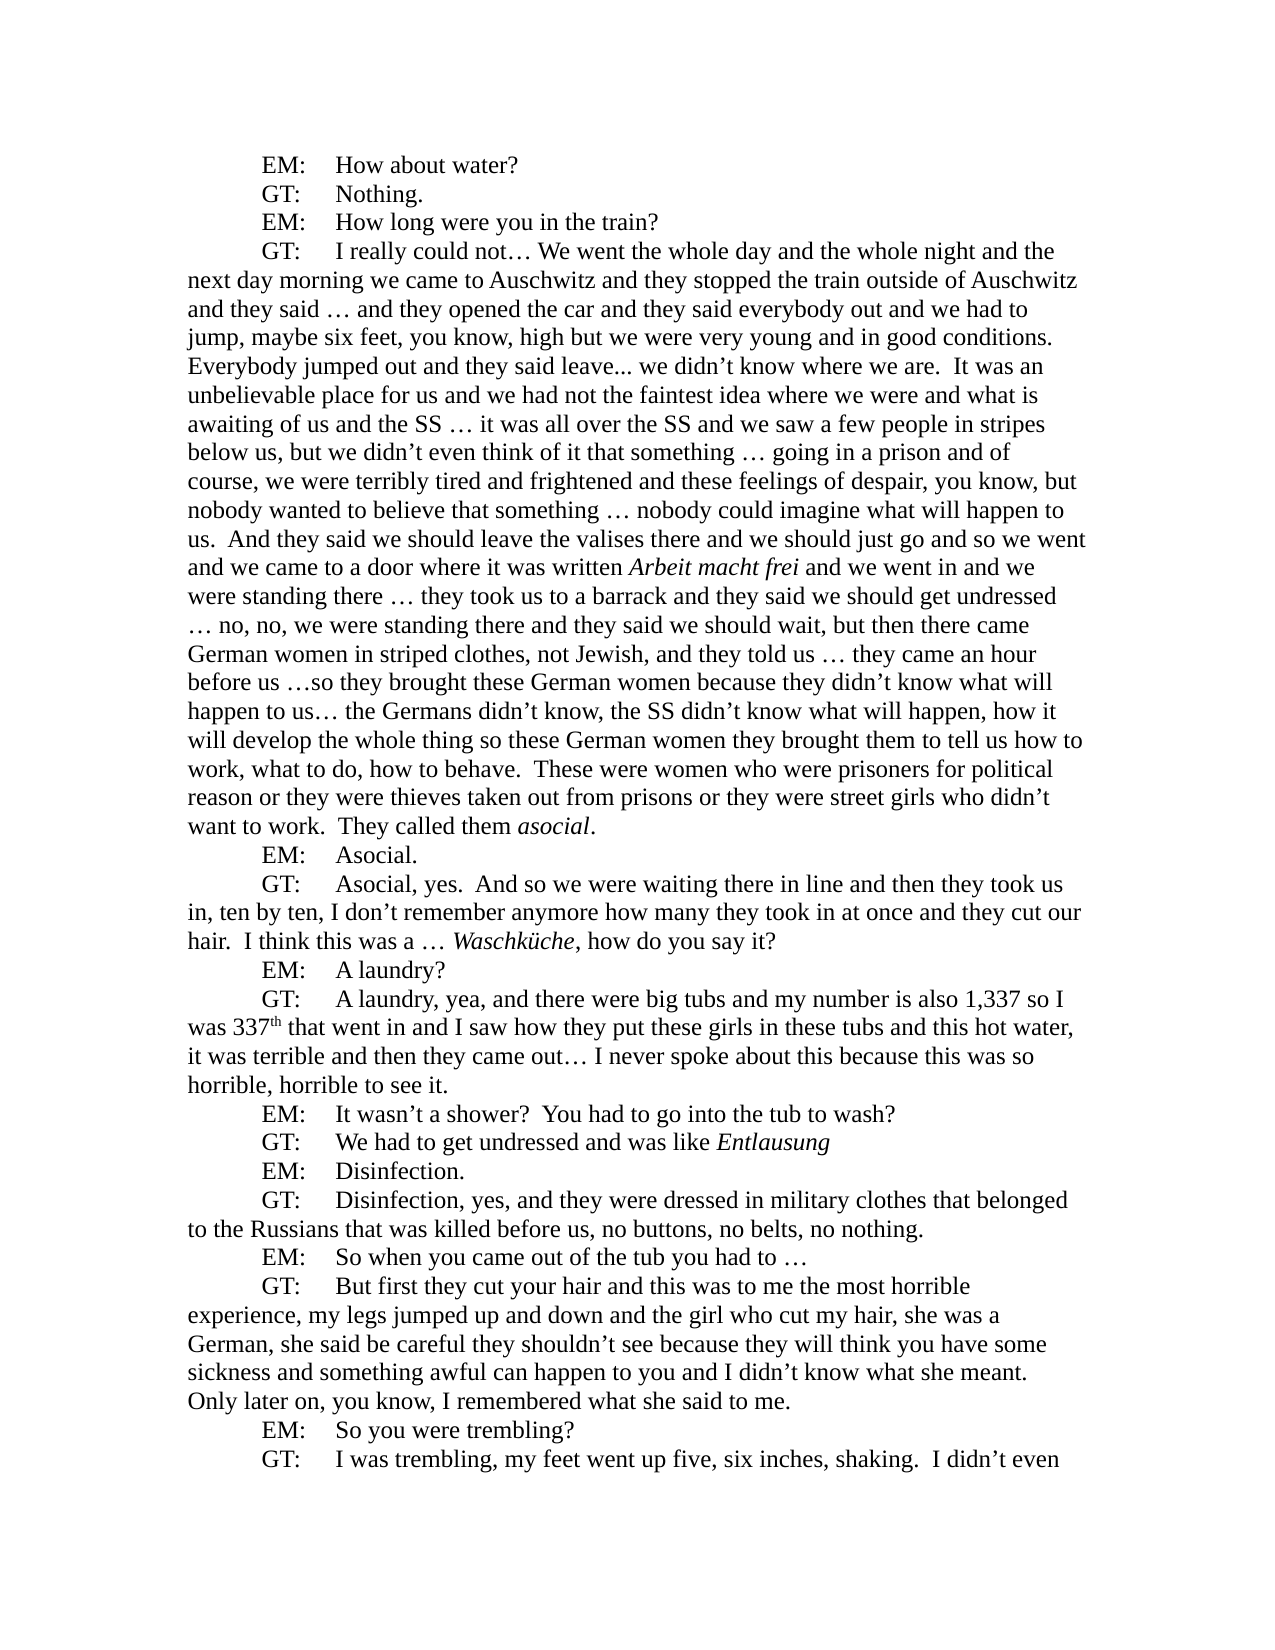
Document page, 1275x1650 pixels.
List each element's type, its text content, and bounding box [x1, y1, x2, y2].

text GT: We had to get undressed and was like Entlausung [187, 1242, 1087, 1271]
text EM: Disinfection. [187, 1271, 1087, 1300]
text EM: It wasn’t a shower? You had to go into the tub to wash? [187, 1214, 1087, 1242]
text GT: Disinfection, yes, and they were dressed in military clothes that belonged to the Russians that was killed before us, no buttons, no belts, no nothing. [187, 1300, 1087, 1357]
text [187, 1386, 1087, 1472]
text EM: How about water? [187, 265, 1087, 294]
text GT: Asocial, yes. And so we were waiting there in line and then they took us in, ten by ten, I don’t remember anymore how many they took in at once and they cut our hair. I think this was a … Waschküche, how do you say it? [187, 984, 1087, 1070]
text GT: Nothing. [187, 294, 1087, 322]
text EM: So when you came out of the tub you had to … [187, 1357, 1087, 1386]
text EM: Asocial. [187, 955, 1087, 984]
text EM: With wire. [187, 207, 1087, 236]
text GT: A laundry, yea, and there were big tubs and my number is also 1,337 so I was 337th that went in and I saw how they put these girls in these tubs and this hot water, it was terrible and then they came out… I never spoke about this because this was so horrible, horrible to see it. [187, 1099, 1087, 1214]
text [187, 150, 1087, 207]
text GT: I really could not… We went the whole day and the whole night and the next day morning we came to Auschwitz and they stopped the train outside of Auschwitz and they said … and they opened the car and they said everybody out and we had to jump, maybe six feet, you know, high but we were very young and in good conditions. Everybody jumped out and they said leave... we didn’t know where we are. It was an unbelievable place for us and we had not the faintest idea where we were and what is awaiting of us and the SS … it was all over the SS and we saw a few people in stripes below us, but we didn’t even think of it that something … going in a prison and of course, we were terribly tired and frightened and these feelings of despair, you know, but nobody wanted to believe that something … nobody could imagine what will happen to us. And they said we should leave the valises there and we should just go and so we went and we came to a door where it was written Arbeit macht frei and we went in and we were standing there … they took us to a barrack and they said we should get undressed … no, no, we were standing there and they said we should wait, but then there came German women in striped clothes, not Jewish, and they told us … they came an hour before us …so they brought these German women because they didn’t know what will happen to us… the Germans didn’t know, the SS didn’t know what will happen, how it will develop the whole thing so these German women they brought them to tell us how to work, what to do, how to behave. These were women who were prisoners for political reason or they were thieves taken out from prisons or they were street girls who didn’t want to work. They called them asocial. [187, 351, 1087, 955]
text EM: A laundry? [187, 1070, 1087, 1099]
text EM: How long were you in the train? [187, 322, 1087, 351]
text GT: With wire. There was no air, it was frightening, there was no toilets there. [187, 236, 1087, 265]
